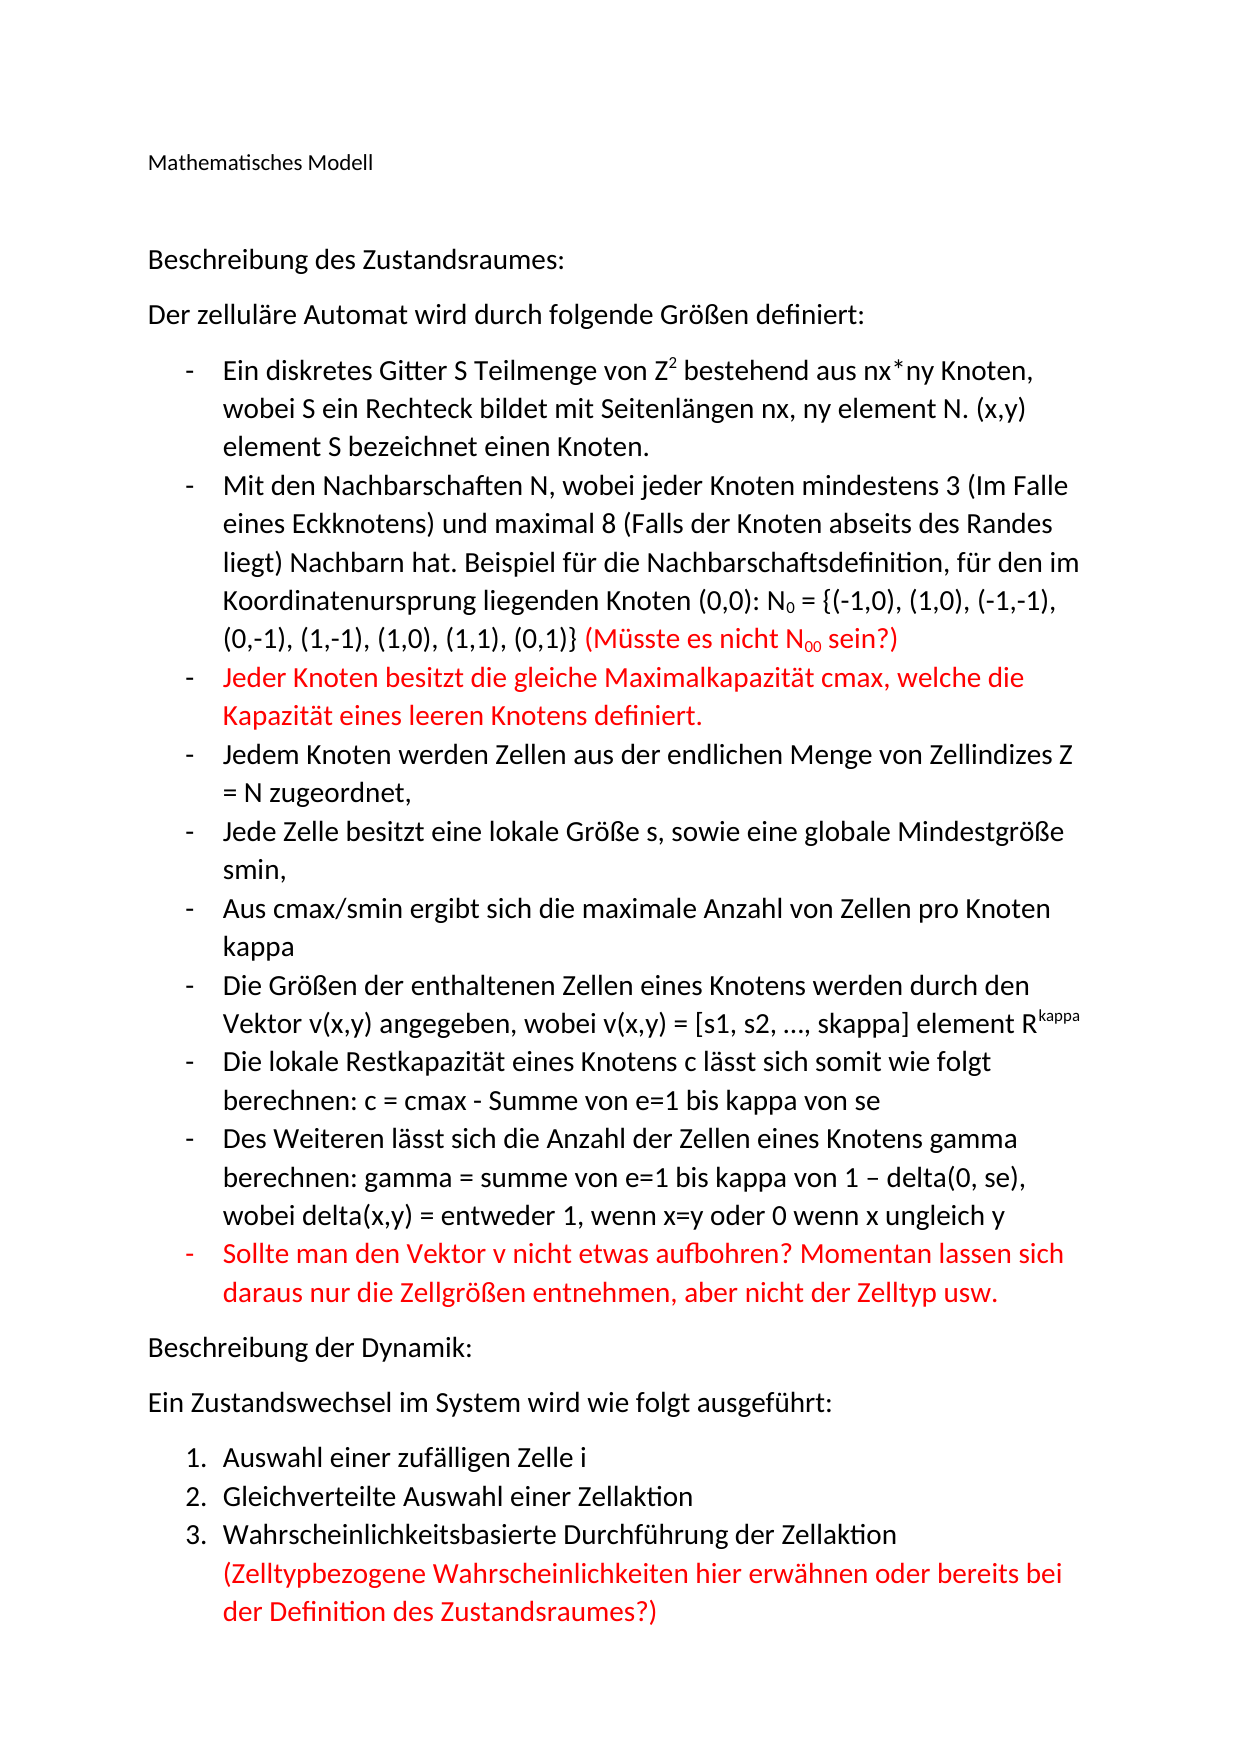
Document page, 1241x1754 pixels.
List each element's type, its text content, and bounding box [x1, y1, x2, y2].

list Mit den Nachbarschaften N, wobei jeder Knoten mindestens 3 (Im Falle eines Eckknotens) und maximal 8 (Falls der Knoten abseits des Randes liegt) Nachbarn hat. Beispiel für die Nachbarschaftsdefinition, für den im Koordinatenursprung liegenden Knoten (0,0): N0 = {(-1,0), (1,0), (-1,-1), (0,-1), (1,-1), (1,0), (1,1), (0,1)} (Müsste es nicht N00 sein?) [185, 467, 1093, 656]
list Aus cmax/smin ergibt sich die maximale Anzahl von Zellen pro Knoten kappa [185, 890, 1093, 964]
list Jeder Knoten besitzt die gleiche Maximalkapazität cmax, welche die Kapazität eines leeren Knotens definiert. [185, 659, 1093, 733]
text Beschreibung der Dynamik: [148, 1329, 1093, 1365]
list Die Größen der enthaltenen Zellen eines Knotens werden durch den Vektor v(x,y) angegeben, wobei v(x,y) = [s1, s2, …, skappa] element Rkappa [185, 967, 1093, 1041]
text Der zelluläre Automat wird durch folgende Größen definiert: [148, 296, 1093, 332]
list Die lokale Restkapazität eines Knotens c lässt sich somit wie folgt berechnen: c = cmax - Summe von e=1 bis kappa von se [185, 1043, 1093, 1117]
list Gleichverteilte Auswahl einer Zellaktion [185, 1478, 1093, 1513]
list Jede Zelle besitzt eine lokale Größe s, sowie eine globale Mindestgröße smin, [185, 813, 1093, 887]
list Jedem Knoten werden Zellen aus der endlichen Menge von Zellindizes Z = N zugeordnet, [185, 736, 1093, 810]
list Wahrscheinlichkeitsbasierte Durchführung der Zellaktion (Zelltypbezogene Wahrscheinlichkeiten hier erwähnen oder bereits bei der Definition des Zustandsraumes?) [185, 1516, 1093, 1629]
list Des Weiteren lässt sich die Anzahl der Zellen eines Knotens gamma berechnen: gamma = summe von e=1 bis kappa von 1 – delta(0, se), wobei delta(x,y) = entweder 1, wenn x=y oder 0 wenn x ungleich y [185, 1120, 1093, 1233]
text Mathematisches Modell [148, 148, 1093, 176]
list Auswahl einer zufälligen Zelle i [185, 1439, 1093, 1475]
text Beschreibung des Zustandsraumes: [148, 241, 1093, 277]
text Ein Zustandswechsel im System wird wie folgt ausgeführt: [148, 1384, 1093, 1420]
list Sollte man den Vektor v nicht etwas aufbohren? Momentan lassen sich daraus nur die Zellgrößen entnehmen, aber nicht der Zelltyp usw. [185, 1236, 1093, 1310]
list Ein diskretes Gitter S Teilmenge von Z2 bestehend aus nx*ny Knoten, wobei S ein Rechteck bildet mit Seitenlängen nx, ny element N. (x,y) element S bezeichnet einen Knoten. [185, 352, 1093, 464]
